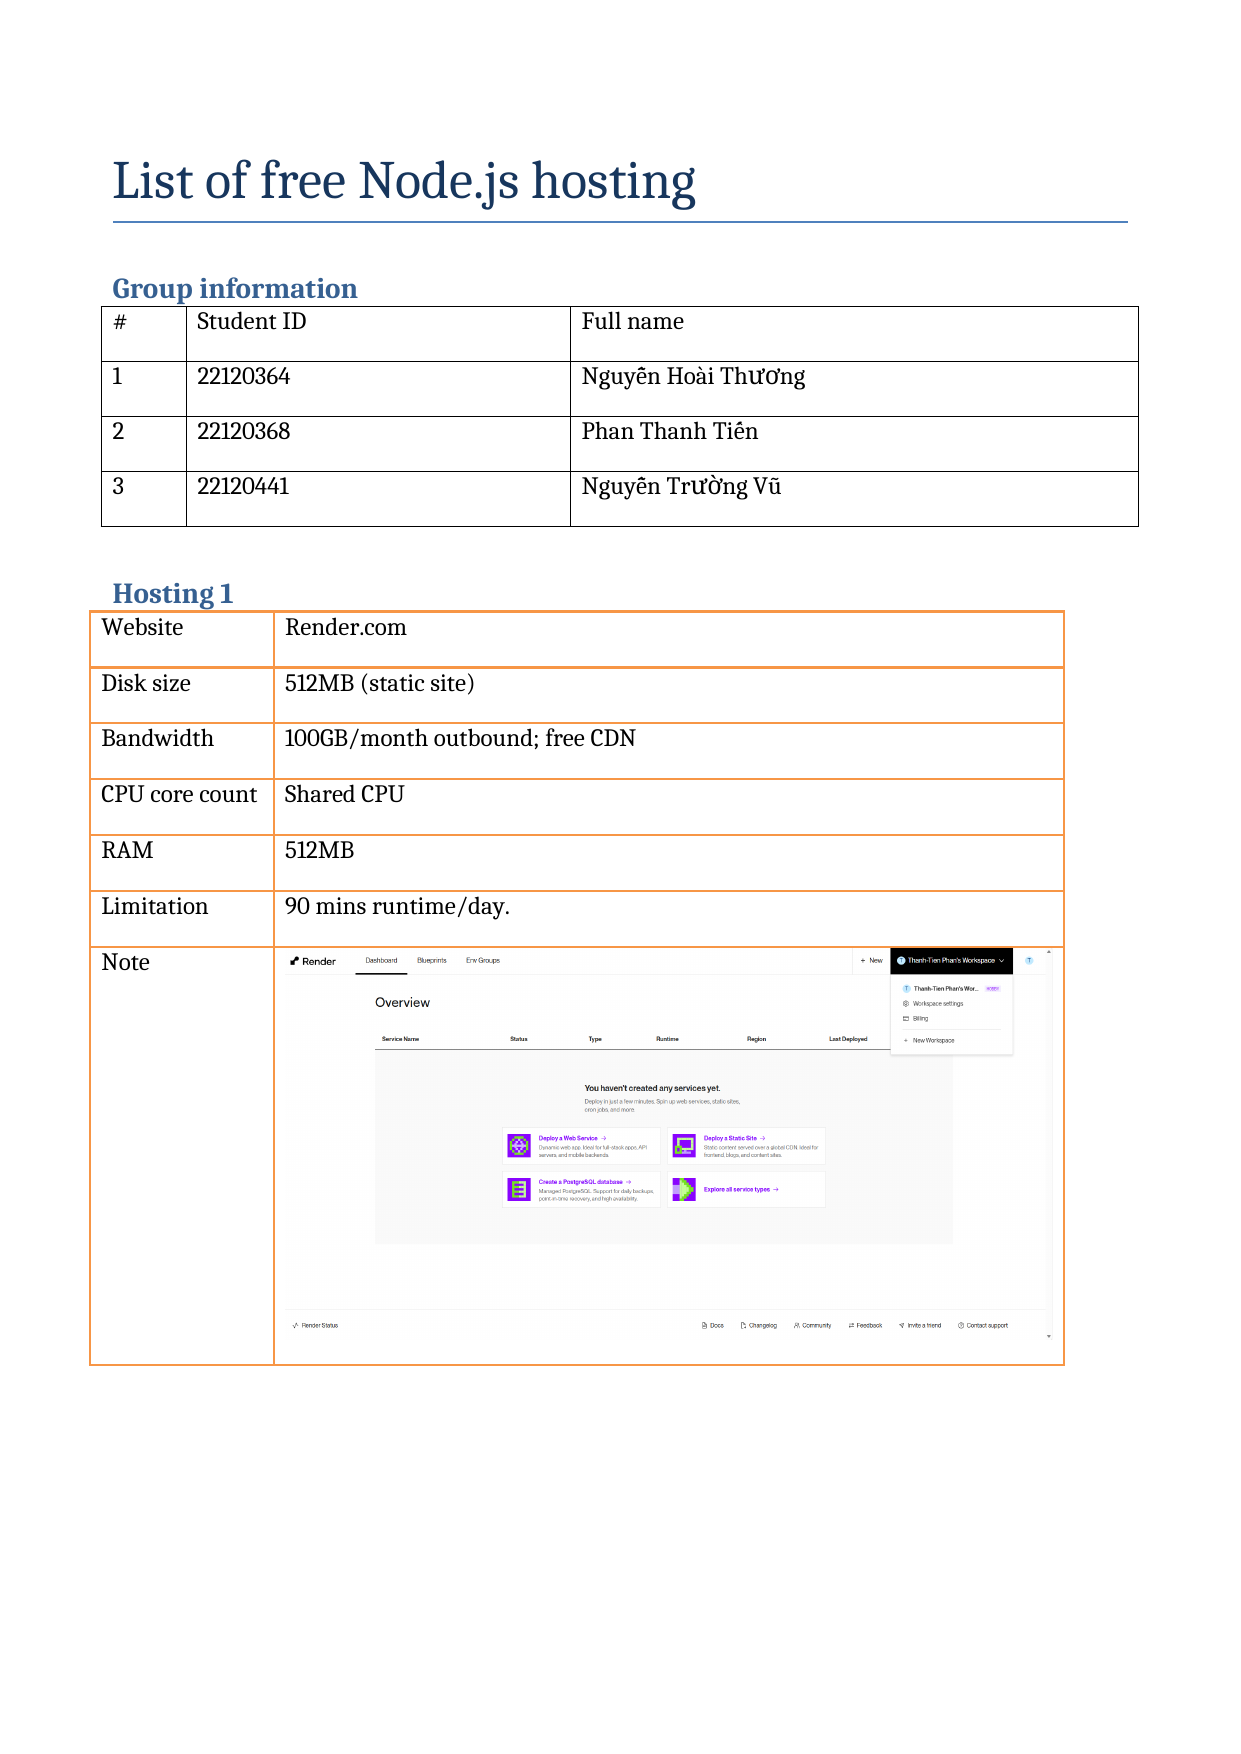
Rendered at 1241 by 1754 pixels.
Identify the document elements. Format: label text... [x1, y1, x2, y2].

table_cell 100GB/month outbound; free CDN [275, 724, 1063, 778]
table_header Website [91, 613, 273, 666]
table_cell CPU core count [91, 780, 273, 834]
table_header Student ID [187, 307, 570, 361]
subtitle Hosting 1 [112, 577, 1128, 610]
table_cell 2 [102, 417, 186, 471]
table_header Render.com [275, 613, 1063, 666]
table_cell [275, 948, 1063, 1364]
table_cell Note [91, 948, 273, 1364]
table_header # [102, 307, 186, 361]
table_cell 90 mins runtime/day. [275, 892, 1063, 946]
table_cell Phan Thanh Tiến [571, 417, 1138, 471]
table_cell Nguyễn Hoài Thương [571, 362, 1138, 416]
table_cell Nguyễn Trường Vũ [571, 472, 1138, 526]
subtitle Group information [112, 273, 1128, 306]
table_cell 22120364 [187, 362, 570, 416]
table_cell Disk size [91, 669, 273, 722]
table_cell RAM [91, 836, 273, 890]
table_cell Bandwidth [91, 724, 273, 778]
table_cell 22120441 [187, 472, 570, 526]
table_cell Limitation [91, 892, 273, 946]
table_header Full name [571, 307, 1138, 361]
table_cell 22120368 [187, 417, 570, 471]
table_cell 1 [102, 362, 186, 416]
table_cell 512MB [275, 836, 1063, 890]
title List of free Node.js hosting [112, 150, 1128, 223]
picture [285, 948, 1053, 1340]
table_cell Shared CPU [275, 780, 1063, 834]
table_cell 512MB (static site) [275, 669, 1063, 722]
table_cell 3 [102, 472, 186, 526]
